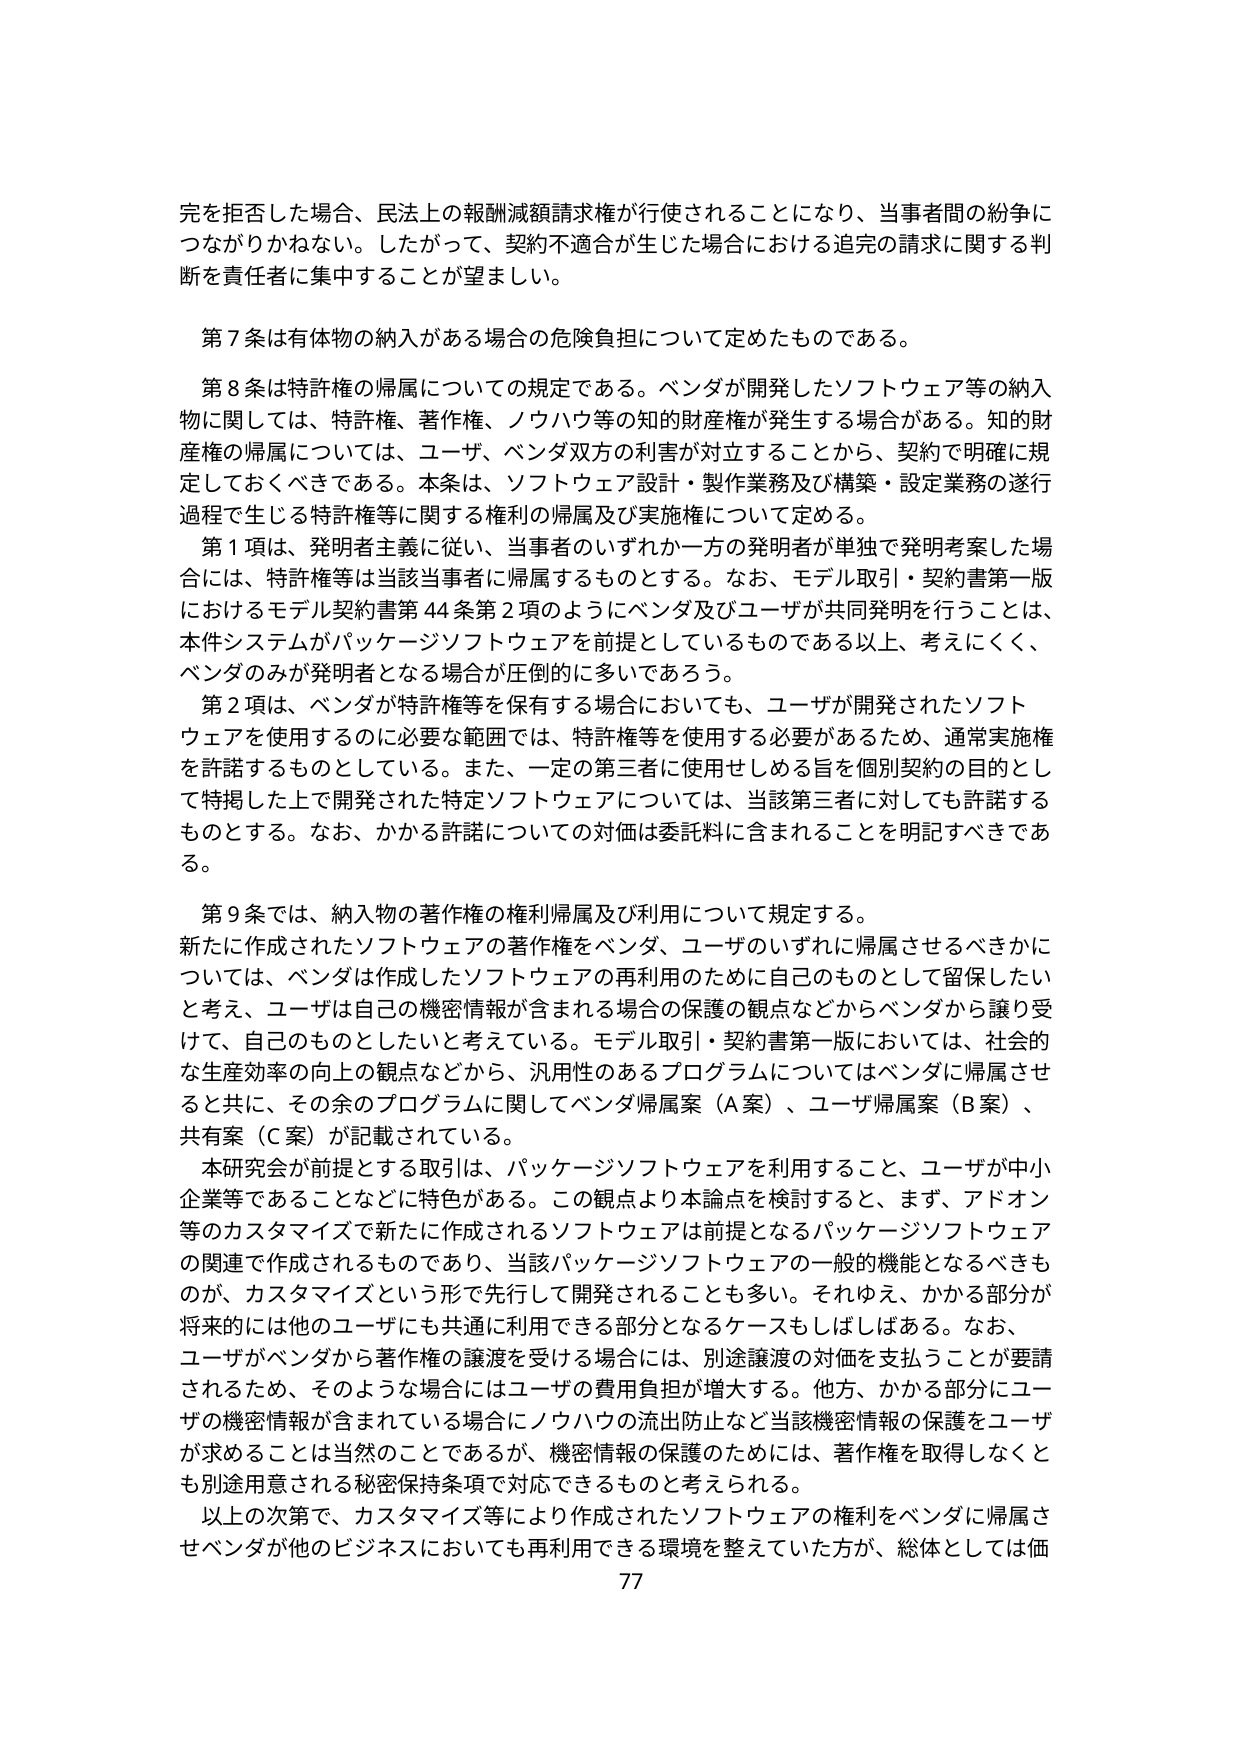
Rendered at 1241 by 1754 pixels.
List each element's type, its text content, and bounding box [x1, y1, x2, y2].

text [179, 196, 1060, 321]
text 第7条は有体物の納入がある場合の危険負担について定めたものである。 [179, 321, 1060, 352]
text 第8条は特許権の帰属についての規定である。ベンダが開発したソフトウェア等の納入物に関しては、特許権、著作権、ノウハウ等の知的財産権が発生する場合がある。知的財産権の帰属については、ユーザ、ベンダ双方の利害が対立することから、契約で明確に規定しておくべきである。本条は、ソフトウェア設計・製作業務及び構築・設定業務の遂行過程で生じる特許権等に関する権利の帰属及び実施権について定める。 第1項は、発明者主義に従い、当事者のいずれか一方の発明者が単独で発明考案した場合には、特許権等は当該当事者に帰属するものとする。なお、モデル取引・契約書第一版におけるモデル契約書第44条第2項のようにベンダ及びユーザが共同発明を行うことは、本件システムがパッケージソフトウェアを前提としているものである以上、考えにくく、ベンダのみが発明者となる場合が圧倒的に多いであろう。 第2項は、ベンダが特許権等を保有する場合においても、ユーザが開発されたソフトウェアを使用するのに必要な範囲では、特許権等を使用する必要があるため、通常実施権を許諾するものとしている。また、一定の第三者に使用せしめる旨を個別契約の目的として特掲した上で開発された特定ソフトウェアについては、当該第三者に対しても許諾するものとする。なお、かかる許諾についての対価は委託料に含まれることを明記すべきである。 [179, 371, 1060, 878]
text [179, 897, 1060, 1562]
